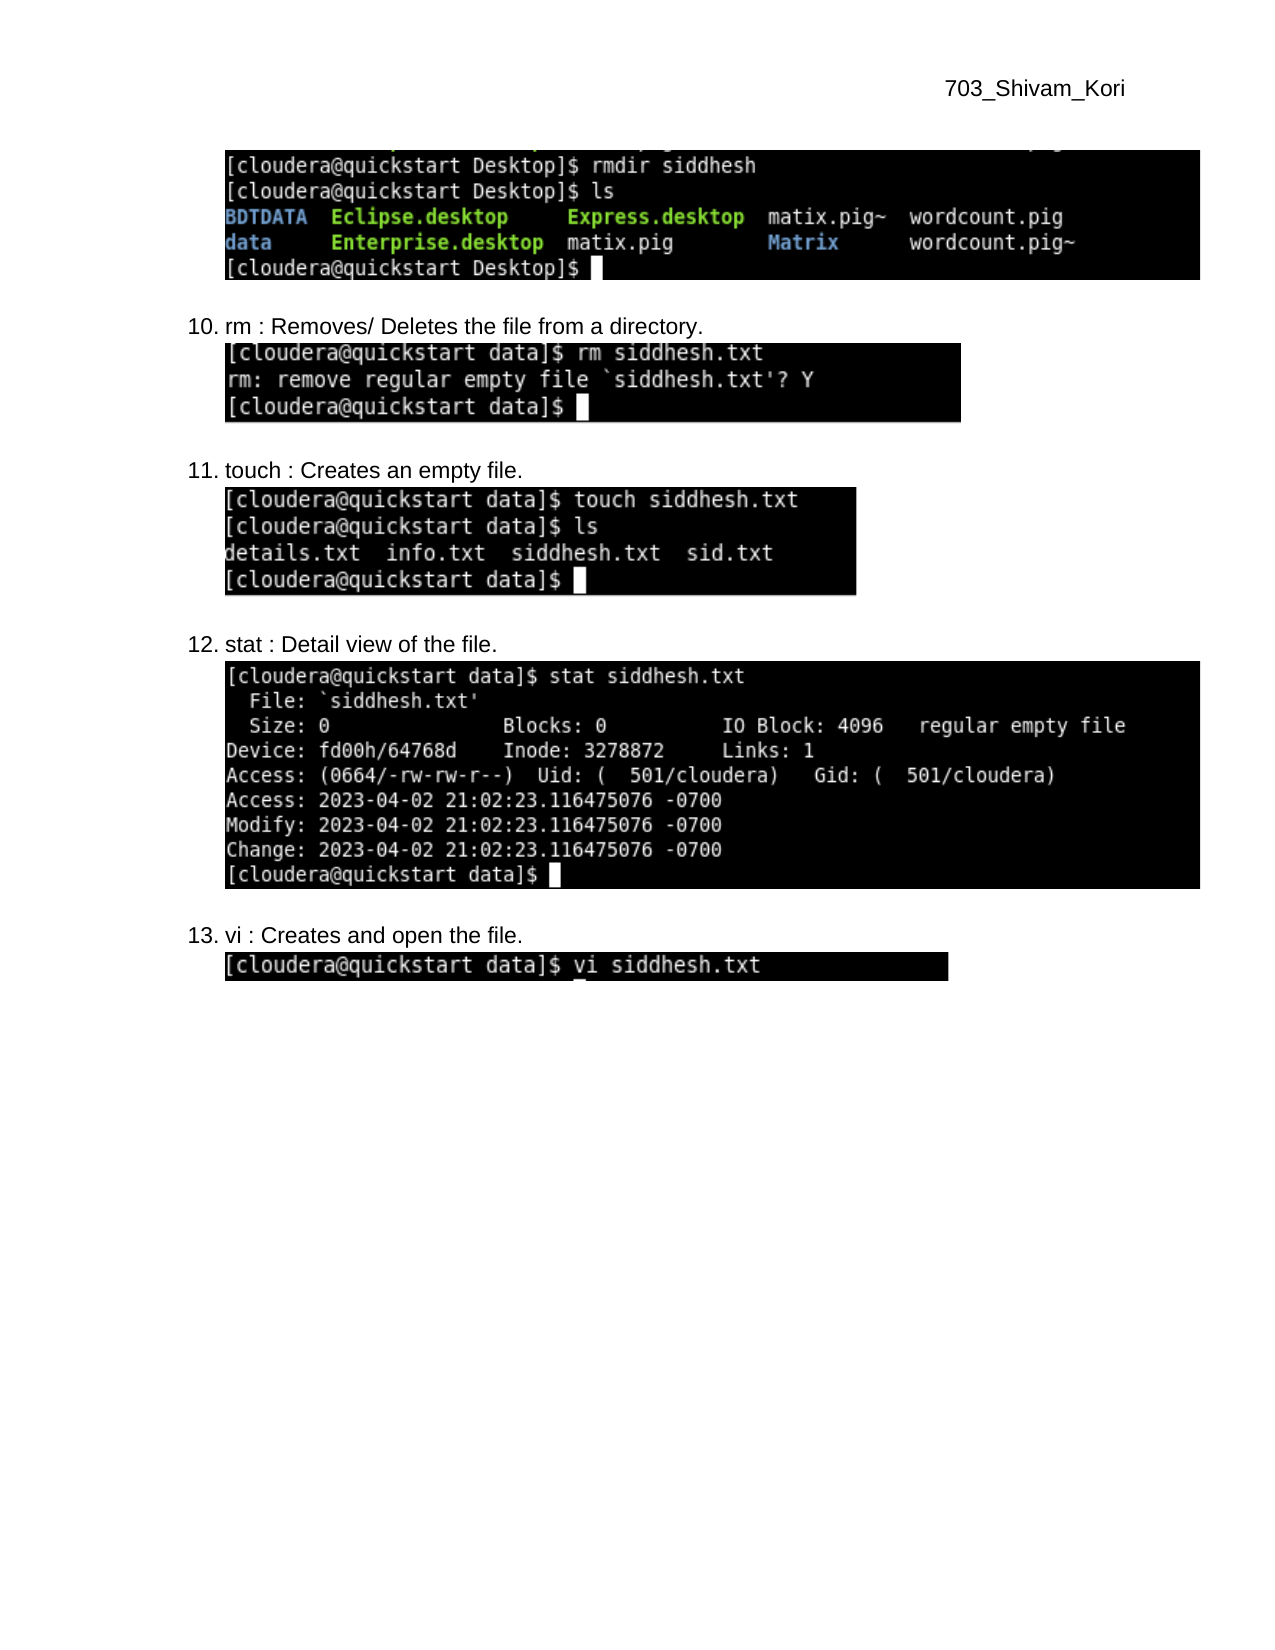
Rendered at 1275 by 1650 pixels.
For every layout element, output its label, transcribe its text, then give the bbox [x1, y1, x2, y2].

picture [225, 952, 949, 981]
picture [225, 661, 1200, 889]
picture [225, 343, 961, 424]
list stat : Detail view of the file. [187, 631, 1125, 657]
list vi : Creates and open the file. [187, 922, 1125, 948]
list rm : Removes/ Deletes the file from a directory. [187, 313, 1125, 339]
picture [225, 487, 857, 597]
list touch : Creates an empty file. [187, 457, 1125, 483]
picture [225, 150, 1200, 280]
